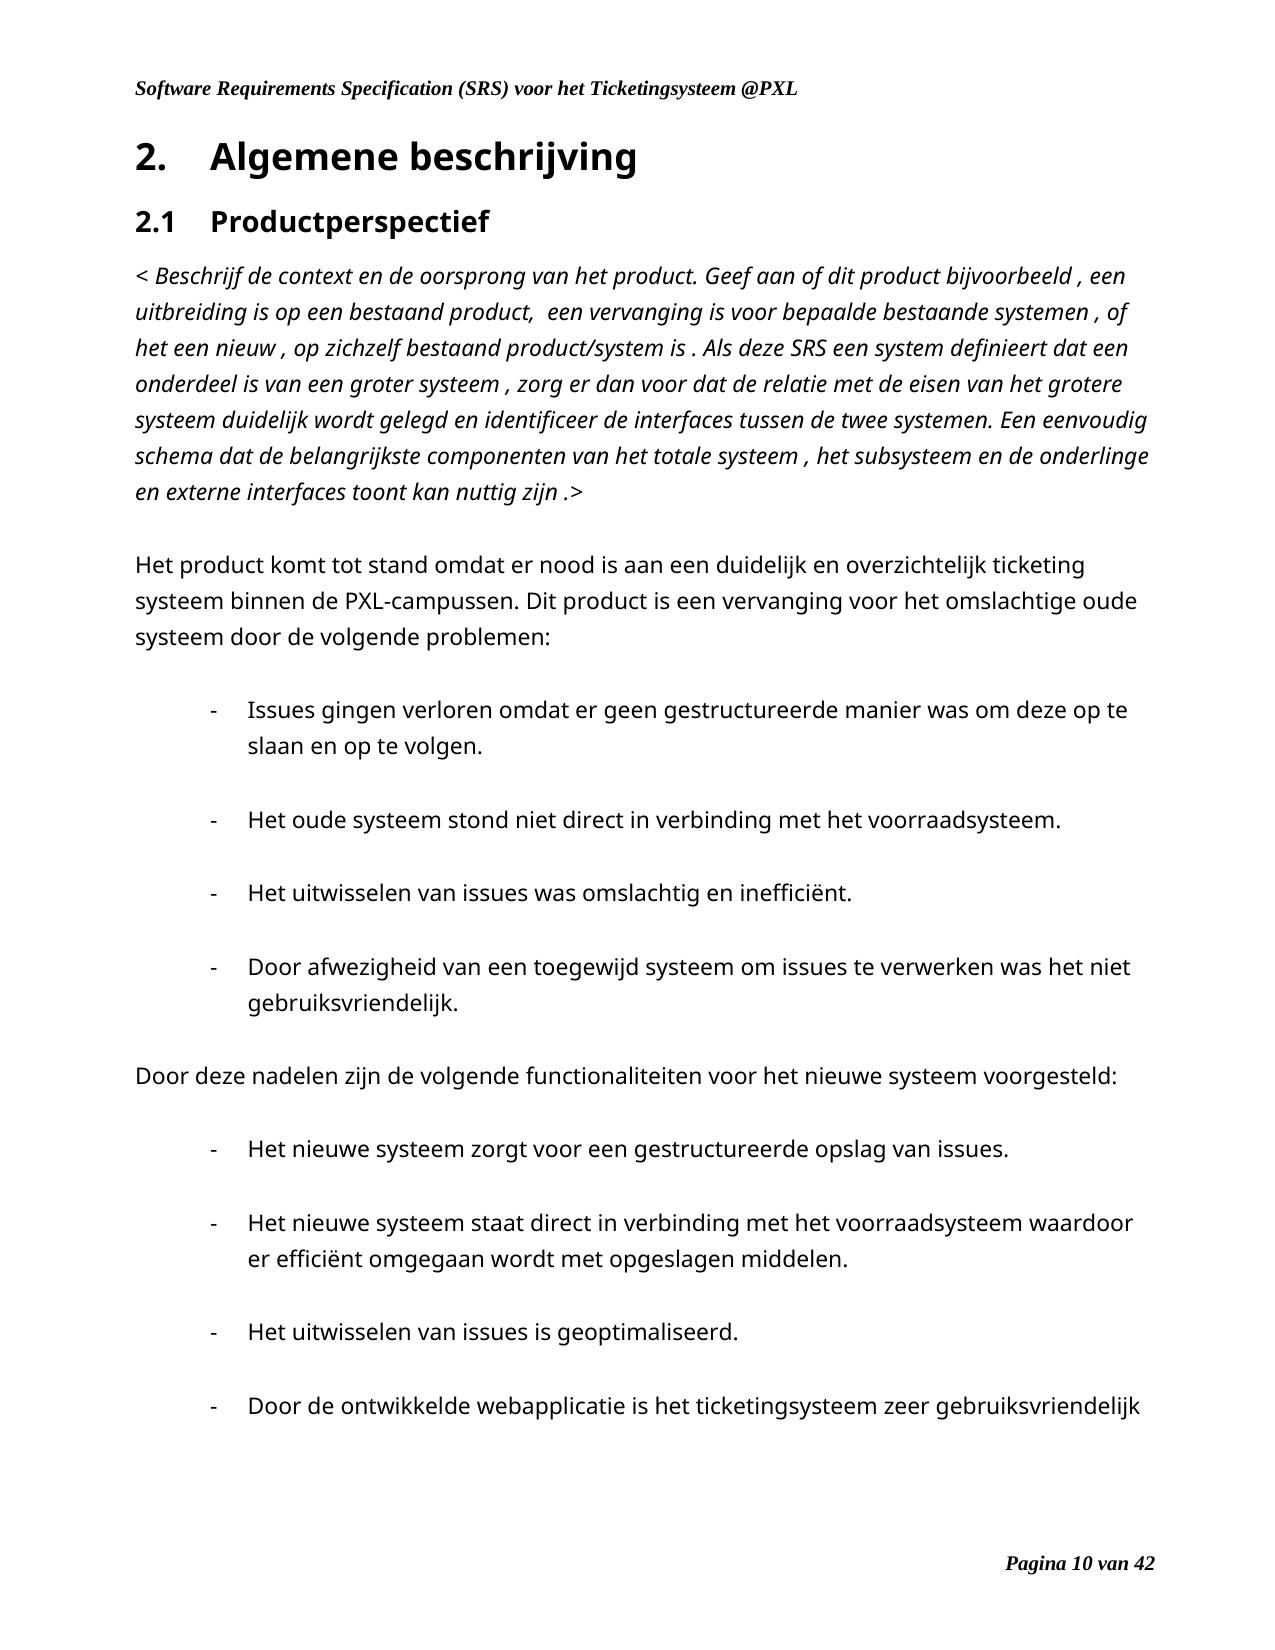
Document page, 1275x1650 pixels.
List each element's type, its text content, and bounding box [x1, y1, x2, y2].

list Het uitwisselen van issues is geoptimaliseerd. [210, 1316, 1157, 1347]
list Door afwezigheid van een toegewijd systeem om issues te verwerken was het niet gebruiksvriendelijk. [210, 951, 1157, 1018]
list Het nieuwe systeem zorgt voor een gestructureerde opslag van issues. [210, 1133, 1157, 1164]
list Issues gingen verloren omdat er geen gestructureerde manier was om deze op te slaan en op te volgen. [210, 694, 1157, 761]
list Door de ontwikkelde webapplicatie is het ticketingsysteem zeer gebruiksvriendelijk [210, 1389, 1157, 1421]
list Het oude systeem stond niet direct in verbinding met het voorraadsysteem. [210, 804, 1157, 835]
list Het uitwisselen van issues was omslachtig en inefficiënt. [210, 877, 1157, 908]
text Het product komt tot stand omdat er nood is aan een duidelijk en overzichtelijk ticketing systeem binnen de PXL-campussen. Dit product is een vervanging voor het omslachtige oude systeem door de volgende problemen: [135, 549, 1157, 652]
text Door deze nadelen zijn de volgende functionaliteiten voor het nieuwe systeem voorgesteld: [135, 1060, 1157, 1091]
subtitle Algemene beschrijving [135, 131, 1157, 182]
subtitle Productperspectief [135, 202, 1157, 241]
text < Beschrijf de context en de oorsprong van het product. Geef aan of dit product bijvoorbeeld , een uitbreiding is op een bestaand product, een vervanging is voor bepaalde bestaande systemen , of het een nieuw , op zichzelf bestaand product/system is . Als deze SRS een system definieert dat een onderdeel is van een groter systeem , zorg er dan voor dat de relatie met de eisen van het grotere systeem duidelijk wordt gelegd en identificeer de interfaces tussen de twee systemen. Een eenvoudig schema dat de belangrijkste componenten van het totale systeem , het subsysteem en de onderlinge en externe interfaces toont kan nuttig zijn .> [135, 260, 1157, 507]
list Het nieuwe systeem staat direct in verbinding met het voorraadsysteem waardoor er efficiënt omgegaan wordt met opgeslagen middelen. [210, 1207, 1157, 1274]
